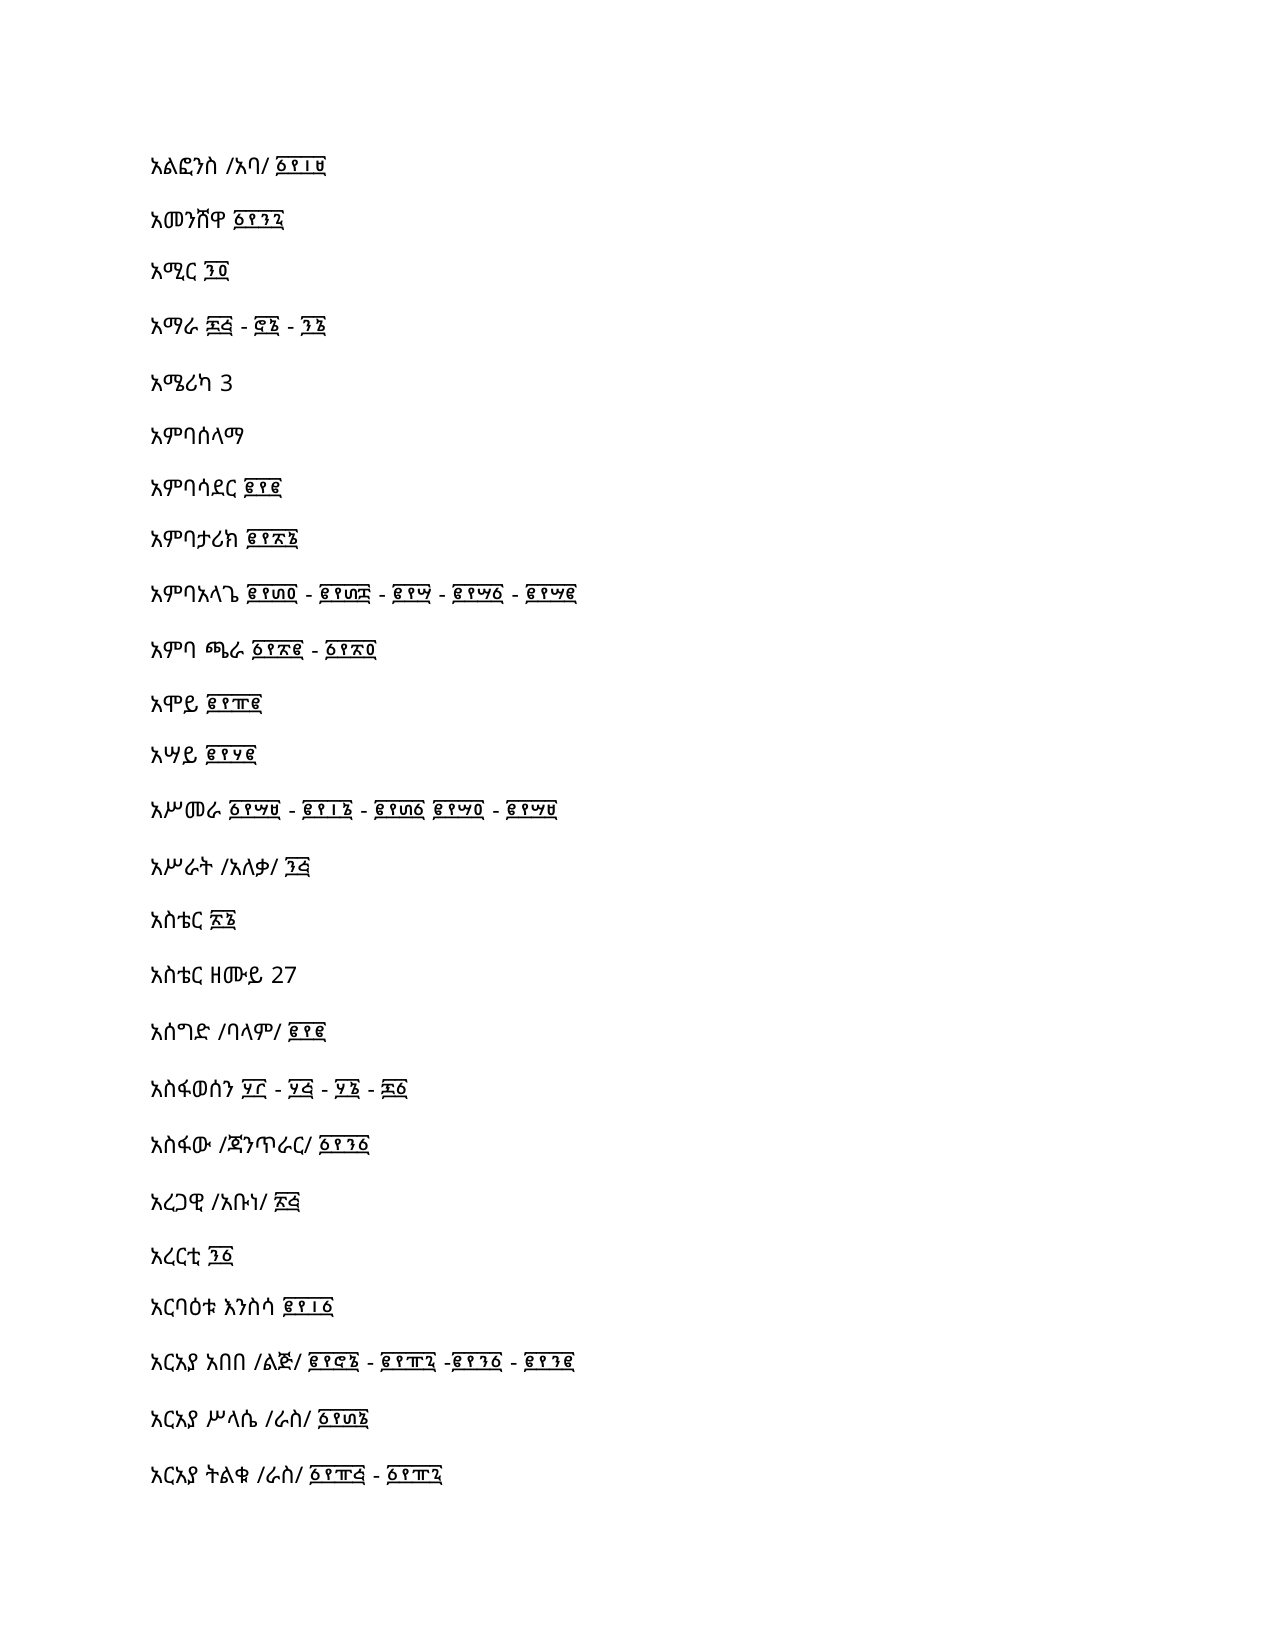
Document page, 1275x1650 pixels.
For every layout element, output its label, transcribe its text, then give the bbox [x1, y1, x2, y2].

text አምባ ጫራ ፩፻፳፪ - ፩፻፳፬ [150, 634, 1125, 666]
text አሞይ ፪፻፹፪ [150, 691, 1125, 718]
text አስቴር ፳፮ [150, 908, 1125, 934]
text አማራ ፷፭ - ፸፮ - ፺፮ [150, 310, 1125, 341]
text አሜሪካ 3 [150, 366, 1125, 398]
text አምባሰላማ [150, 423, 1125, 450]
text አስፋው /ጃንጥራር/ ፩፻፺፩ [150, 1129, 1125, 1161]
text አሣይ ፪፻፶፪ [150, 743, 1125, 769]
text አምባታሪክ ፪፻፳፮ [150, 526, 1125, 553]
text አሥመራ ፩፻፵፱ - ፪፻፲፮ - ፪፻፴፩ ፪፻፵፬ - ፪፻፵፱ [150, 794, 1125, 825]
text አምባአላጌ ፪፻፴፬ - ፪፻፴፰ - ፪፻፵ - ፪፻፵፩ - ፪፻፵፪ [150, 578, 1125, 609]
text አርባዕቱ እንስሳ ፪፻፲፩ [150, 1294, 1125, 1321]
text አረርቲ ፺፩ [150, 1243, 1125, 1269]
text አመንሸዋ ፩፻፺፯ [150, 207, 1125, 233]
text አምባሳደር ፪፻፪ [150, 475, 1125, 501]
text አሰግድ /ባላም/ ፪፻፪ [150, 1016, 1125, 1047]
text አሚር ፺፬ [150, 258, 1125, 285]
text አርአያ ትልቁ /ራስ/ ፩፻፹፭ - ፩፻፹፯ [150, 1459, 1125, 1491]
text አልፎንስ /አባ/ ፩፻፲፱ [150, 150, 1125, 181]
text አሥራት /አለቃ/ ፺፭ [150, 851, 1125, 882]
text አርአያ ሥላሴ /ራስ/ ፩፻፴፮ [150, 1403, 1125, 1434]
text አርአያ አበበ /ልጅ/ ፪፻፸፮ - ፪፻፹፯ -፪፻፺፩ - ፪፻፺፪ [150, 1346, 1125, 1377]
text አረጋዊ /አቡነ/ ፳፭ [150, 1186, 1125, 1217]
text አስቴር ዘሙይ 27 [150, 959, 1125, 990]
text አስፋወሰን ፶፫ - ፶፭ - ፶፮ - ፷፩ [150, 1073, 1125, 1104]
